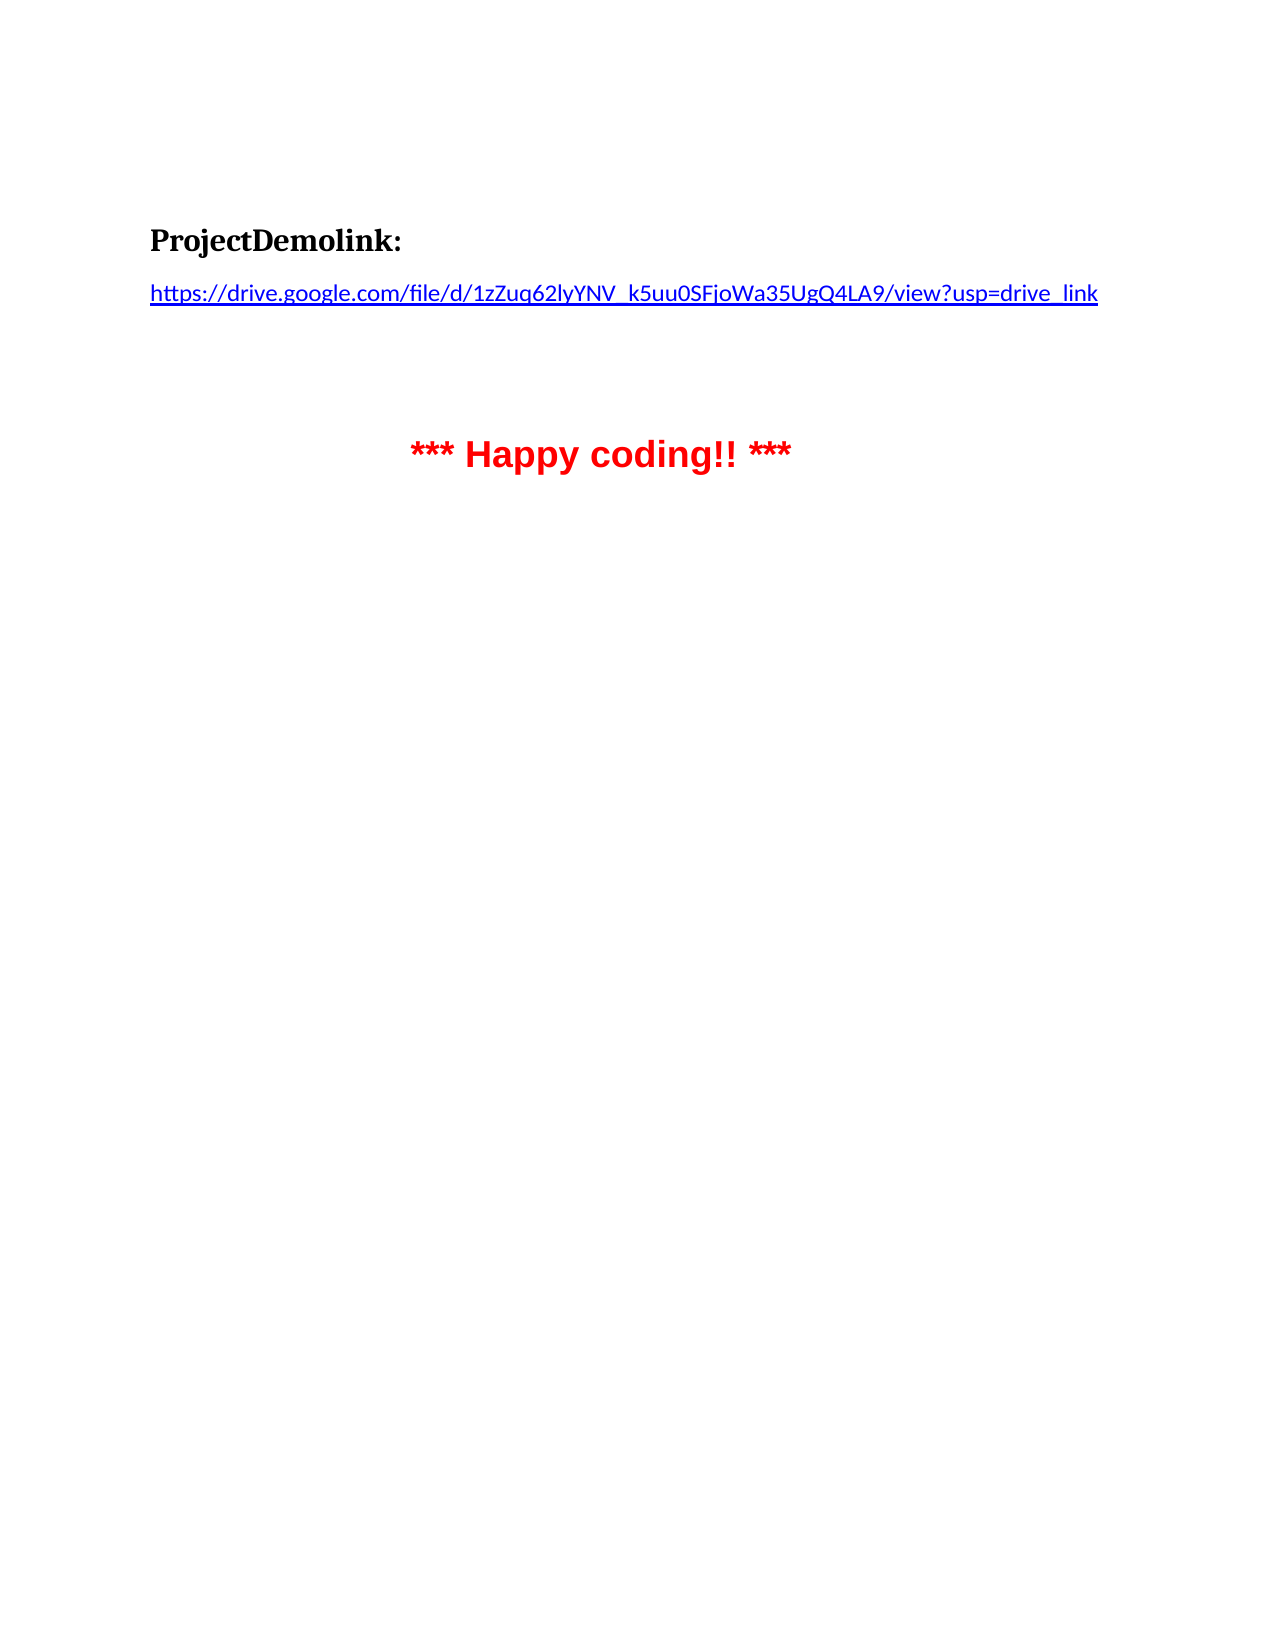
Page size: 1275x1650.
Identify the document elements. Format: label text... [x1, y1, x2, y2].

text *** Happy coding!! *** [410, 432, 1162, 476]
subtitle ProjectDemolink: [150, 222, 1162, 259]
text https://drive.google.com/file/d/1zZuq62lyYNV_k5uu0SFjoWa35UgQ4LA9/view?usp=drive_link [150, 278, 1162, 307]
